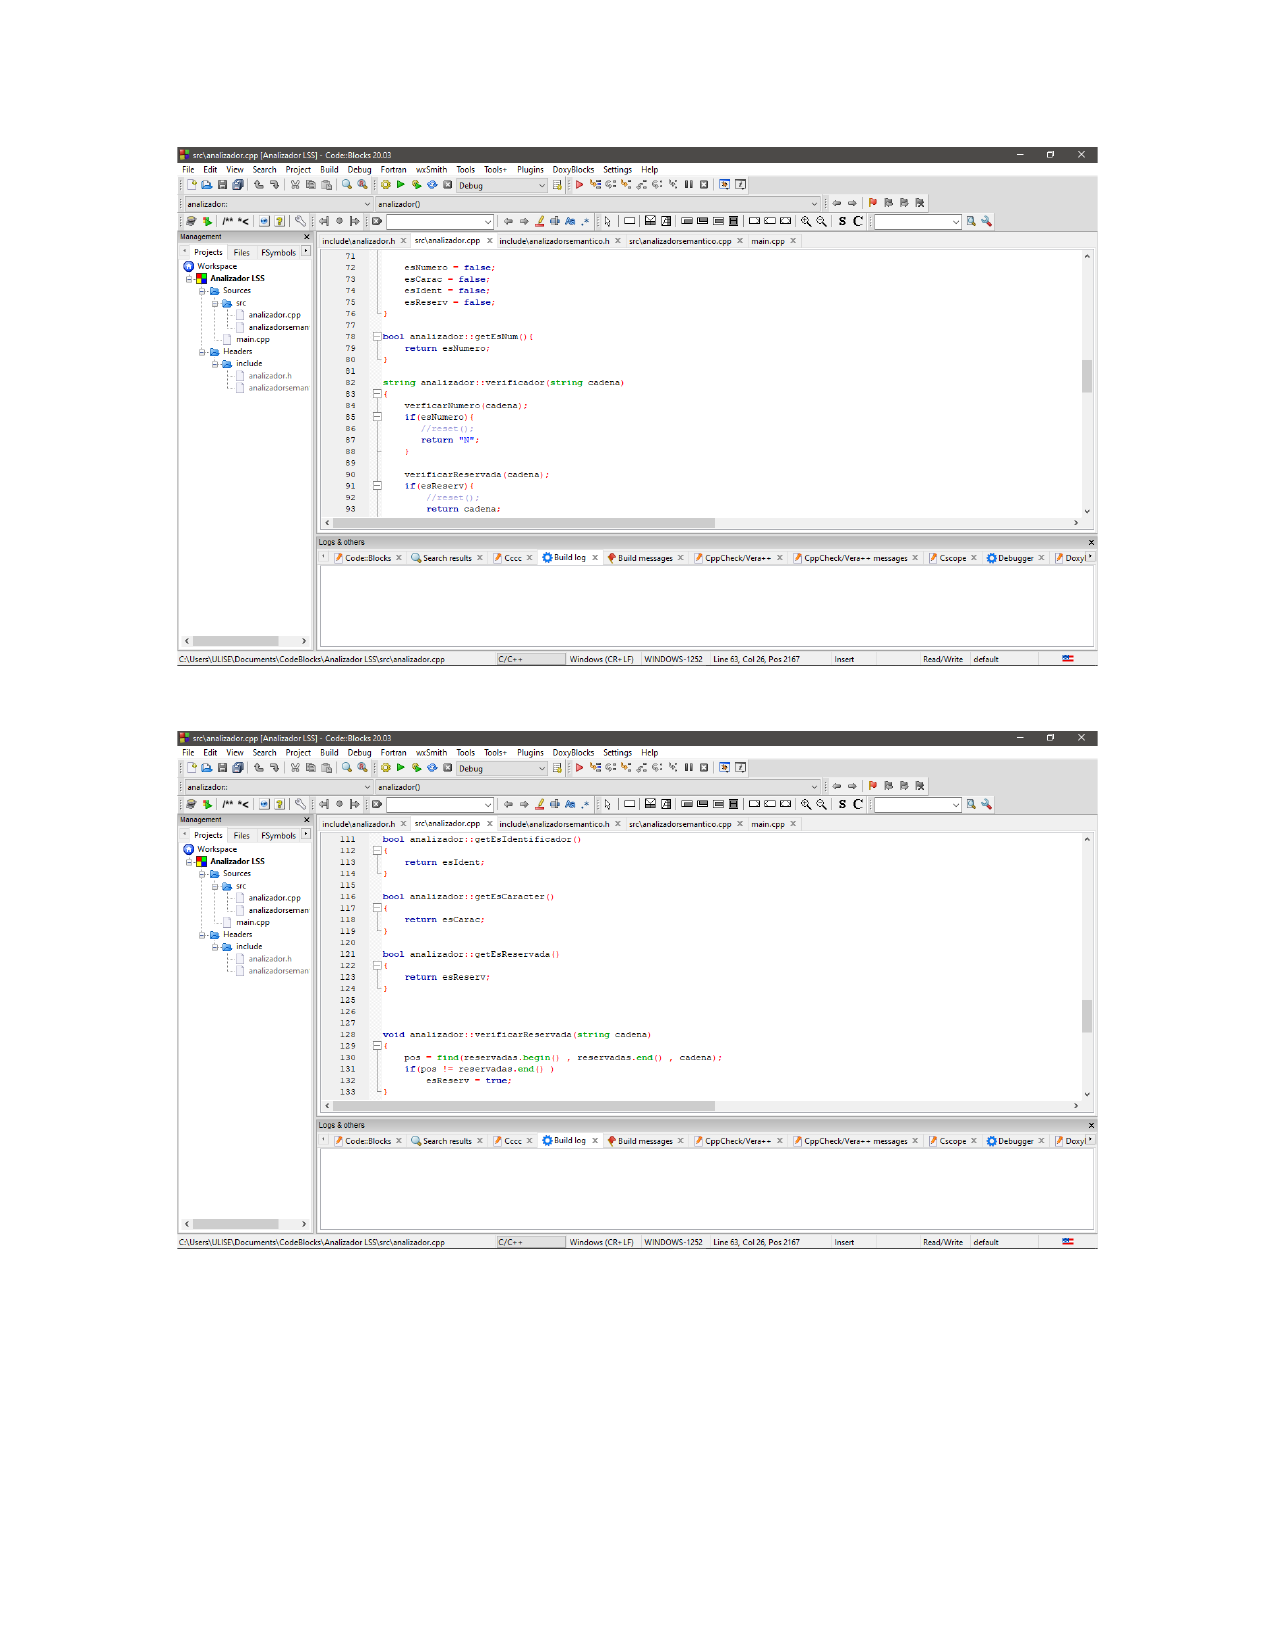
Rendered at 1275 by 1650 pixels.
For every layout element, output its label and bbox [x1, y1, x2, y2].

picture [177, 731, 1098, 1249]
picture [177, 147, 1098, 666]
